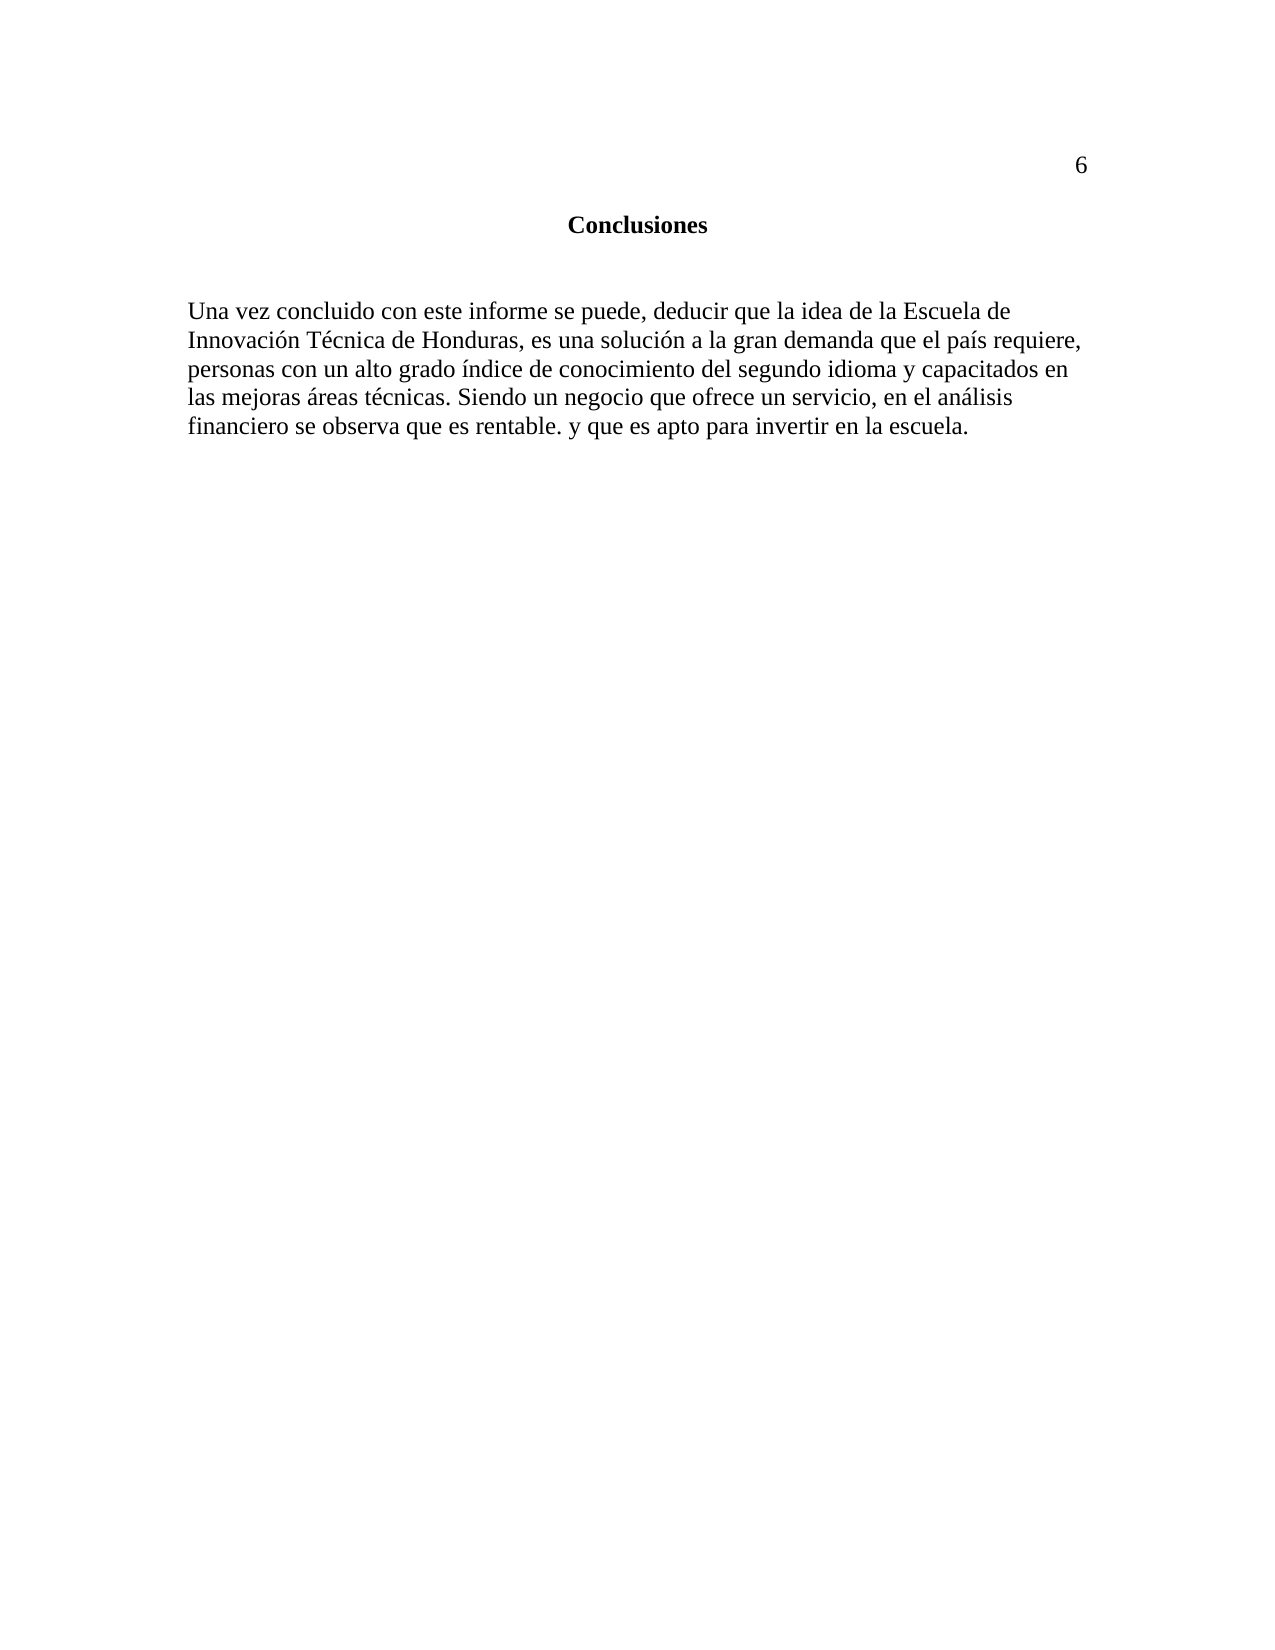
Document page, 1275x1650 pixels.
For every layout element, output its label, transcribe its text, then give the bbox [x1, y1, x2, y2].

subtitle Conclusiones [187, 210, 1087, 239]
list Una vez concluido con este informe se puede, deducir que la idea de la Escuela de Innovación Técnica de Honduras, es una solución a la gran demanda que el país requiere, personas con un alto grado índice de conocimiento del segundo idioma y capacitados en las mejoras áreas técnicas. Siendo un negocio que ofrece un servicio, en el análisis financiero se observa que es rentable. y que es apto para invertir en la escuela. [187, 296, 1087, 440]
